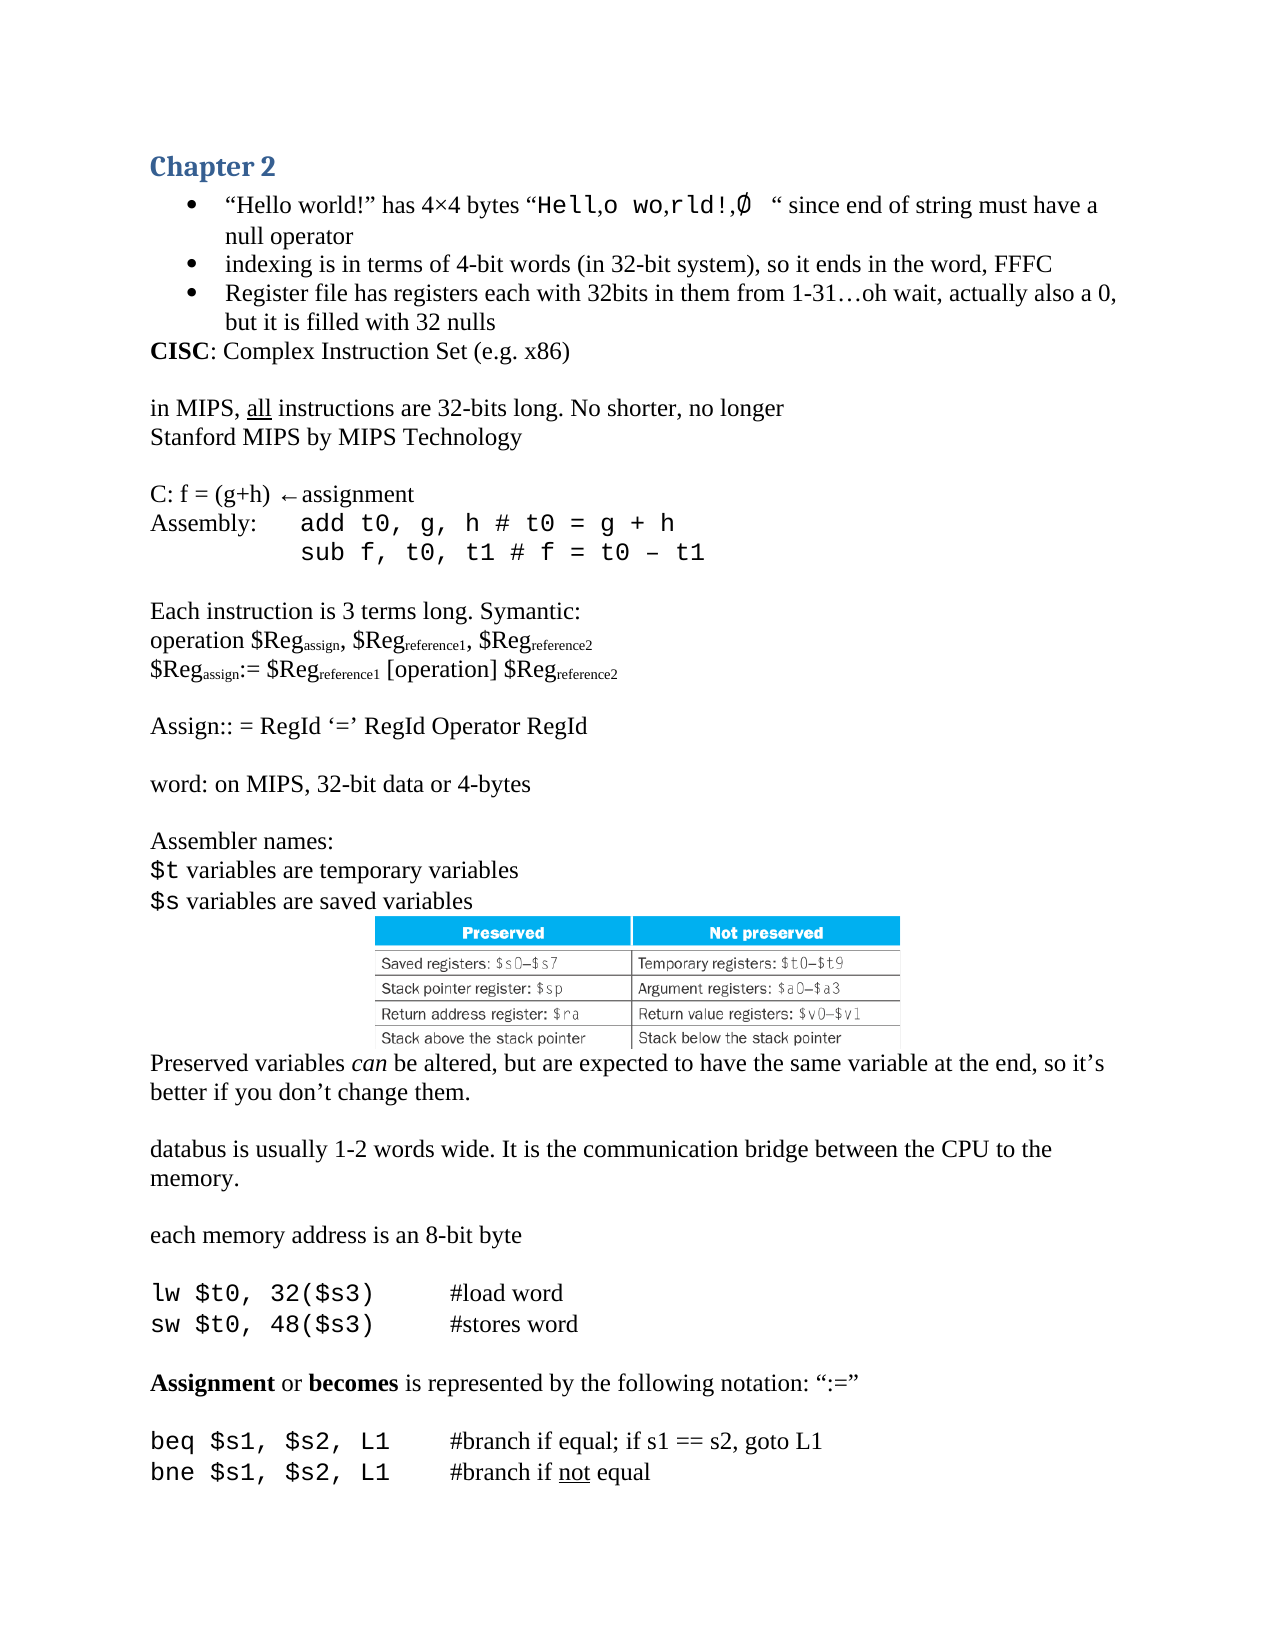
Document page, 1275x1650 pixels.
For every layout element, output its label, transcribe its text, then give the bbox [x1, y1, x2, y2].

list Register file has registers each with 32bits in them from 1-31…oh wait, actually also a 0, but it is filled with 32 nulls [187, 278, 1125, 336]
picture [771, 930, 793, 938]
text Assembler names: [150, 826, 1125, 855]
text operation $Regassign, $Regreference1, $Regreference2 [150, 625, 1125, 654]
picture [805, 928, 822, 938]
text $t variables are temporary variables [150, 855, 1125, 886]
subtitle Chapter 2 [150, 150, 1125, 183]
picture [375, 916, 901, 1049]
text Each instruction is 3 terms long. Symantic: [150, 596, 1125, 625]
text Preserved variables can be altered, but are expected to have the same variable at the end, so it’s better if you don’t change them. [150, 1048, 1125, 1106]
list indexing is in terms of 4-bit words (in 32-bit system), so it ends in the word, FFFC [187, 249, 1125, 278]
text word: on MIPS, 32-bit data or 4-bytes [150, 769, 1125, 797]
picture [526, 928, 543, 938]
text Assembly: add t0, g, h # t0 = g + h [150, 508, 1125, 539]
list “Hello world!” has 4×4 bytes “Hell,o wo,rld!,∅ “ since end of string must have a null operator [187, 188, 1125, 249]
picture [491, 930, 508, 938]
text sub f, t0, t1 # f = t0 – t1 [150, 539, 1125, 567]
picture [464, 928, 479, 938]
picture [711, 928, 719, 938]
text C: f = (g+h) ←assignment [150, 479, 1125, 508]
text databus is usually 1-2 words wide. It is the communication bridge between the CPU to the memory. [150, 1134, 1125, 1192]
text bne $s1, $s2, L1 #branch if not equal [150, 1457, 1125, 1488]
text $s variables are saved variables [150, 886, 1125, 917]
text sw $t0, 48($s3) #stores word [150, 1309, 1125, 1340]
picture [511, 930, 523, 938]
text $Regassign:= $Regreference1 [operation] $Regreference2 [150, 654, 1125, 682]
text Assignment or becomes is represented by the following notation: “:=” [150, 1368, 1125, 1397]
text each memory address is an 8-bit byte [150, 1221, 1125, 1249]
text lw $t0, 32($s3) #load word [150, 1278, 1125, 1309]
picture [796, 930, 801, 938]
picture [761, 930, 768, 938]
text CISC: Complex Instruction Set (e.g. x86) [150, 336, 1125, 364]
picture [722, 930, 727, 938]
text in MIPS, all instructions are 32-bits long. No shorter, no longer [150, 393, 1125, 422]
picture [744, 930, 751, 940]
text beq $s1, $s2, L1 #branch if equal; if s1 == s2, goto L1 [150, 1426, 1125, 1457]
text Stanford MIPS by MIPS Technology [150, 422, 1125, 451]
picture [732, 928, 737, 938]
text Assign:: = RegId ‘=’ RegId Operator RegId [150, 711, 1125, 740]
